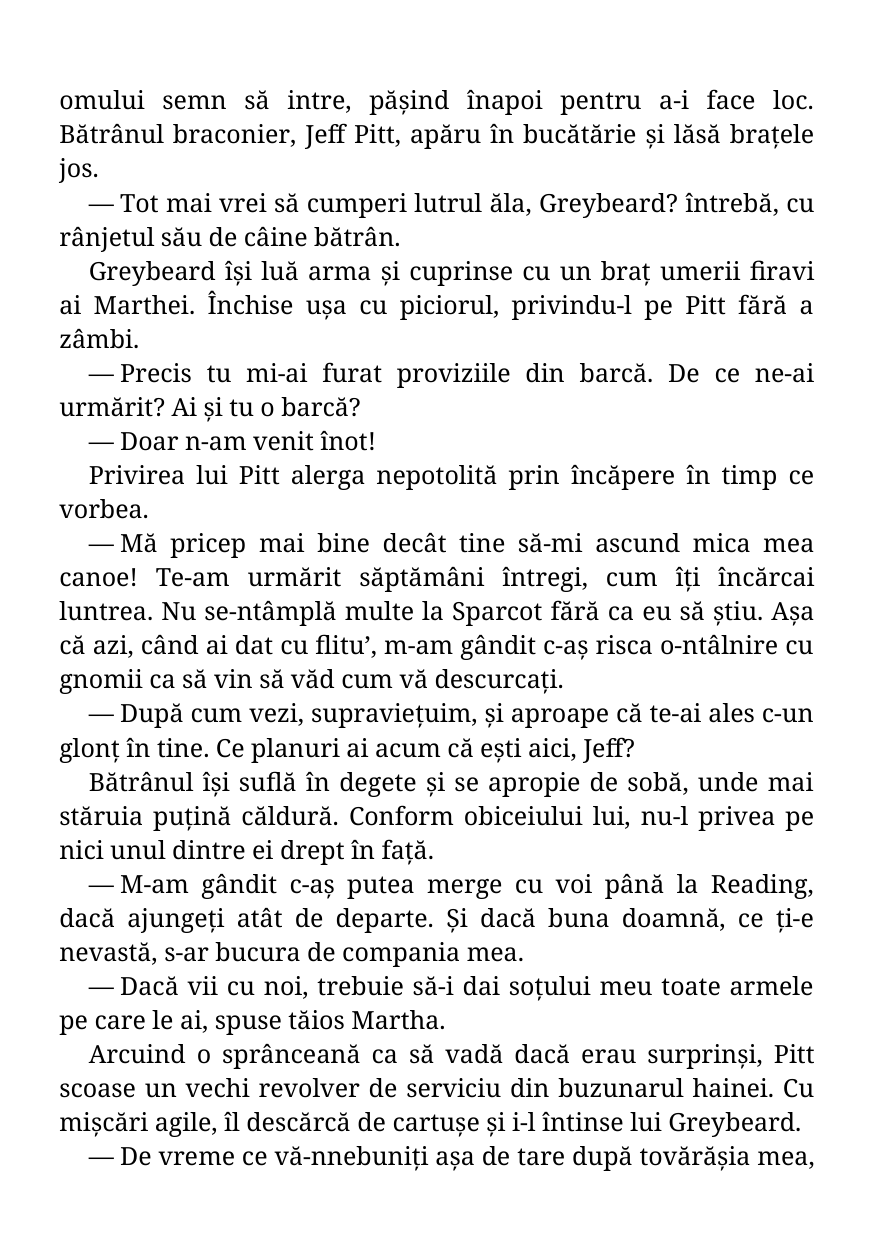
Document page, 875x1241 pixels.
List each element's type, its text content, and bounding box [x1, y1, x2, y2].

text Arcuind o sprânceană ca să vadă dacă erau surprinşi, Pitt scoase un vechi revolver de serviciu din buzunarul hainei. Cu mişcări agile, îl descărcă de cartuşe şi i-l întinse lui Greybeard. [59, 1037, 815, 1139]
text — După cum vezi, supravieţuim, şi aproape că te-ai ales c-un glonţ în tine. Ce planuri ai acum că eşti aici, Jeff? [59, 696, 815, 764]
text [59, 83, 815, 185]
text — Mă pricep mai bine decât tine să-mi ascund mica mea canoe! Te-am urmărit săptămâni întregi, cum îţi încărcai luntrea. Nu se-ntâmplă multe la Sparcot fără ca eu să ştiu. Aşa că azi, când ai dat cu flitu’, m-am gândit c-aş risca o-ntâlnire cu gnomii ca să vin să văd cum vă descurcaţi. [59, 526, 815, 696]
text — Doar n-am venit înot! [59, 424, 815, 458]
text — Tot mai vrei să cumperi lutrul ăla, Greybeard? întrebă, cu rânjetul său de câine bătrân. [59, 185, 815, 253]
text — Dacă vii cu noi, trebuie să-i dai soţului meu toate armele pe care le ai, spuse tăios Martha. [59, 969, 815, 1037]
text Greybeard îşi luă arma şi cuprinse cu un braţ umerii firavi ai Marthei. Închise uşa cu piciorul, privindu-l pe Pitt fără a zâmbi. [59, 253, 815, 356]
text — M-am gândit c-aş putea merge cu voi până la Reading, dacă ajungeţi atât de departe. Şi dacă buna doamnă, ce ţi-e nevastă, s-ar bucura de compania mea. [59, 866, 815, 969]
text — Precis tu mi-ai furat proviziile din barcă. De ce ne-ai urmărit? Ai şi tu o barcă? [59, 356, 815, 424]
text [59, 1139, 815, 1173]
text Privirea lui Pitt alerga nepotolită prin încăpere în timp ce vorbea. [59, 458, 815, 526]
text Bătrânul îşi suflă în degete şi se apropie de sobă, unde mai stăruia puţină căldură. Conform obiceiului lui, nu-l privea pe nici unul dintre ei drept în faţă. [59, 764, 815, 866]
